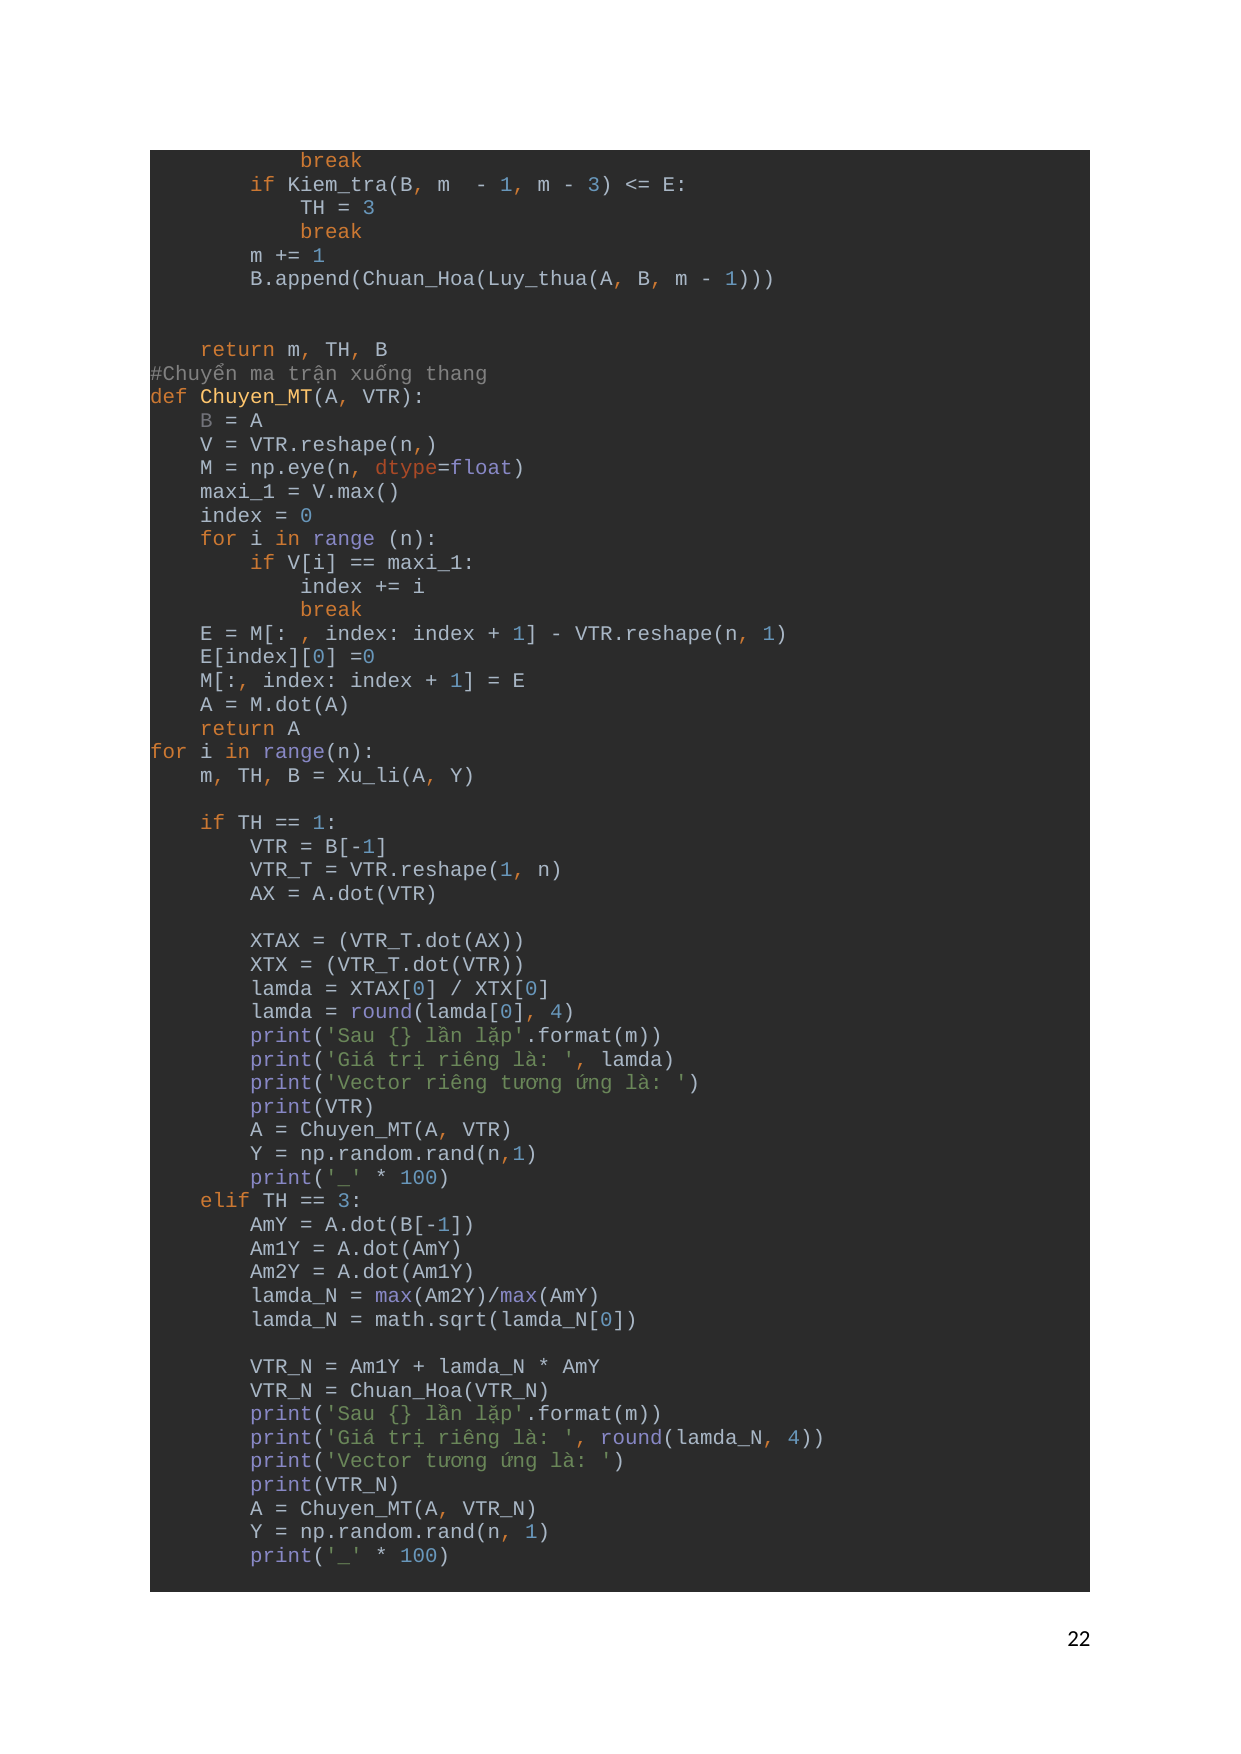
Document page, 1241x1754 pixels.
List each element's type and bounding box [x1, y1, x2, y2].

text [150, 150, 1090, 1592]
